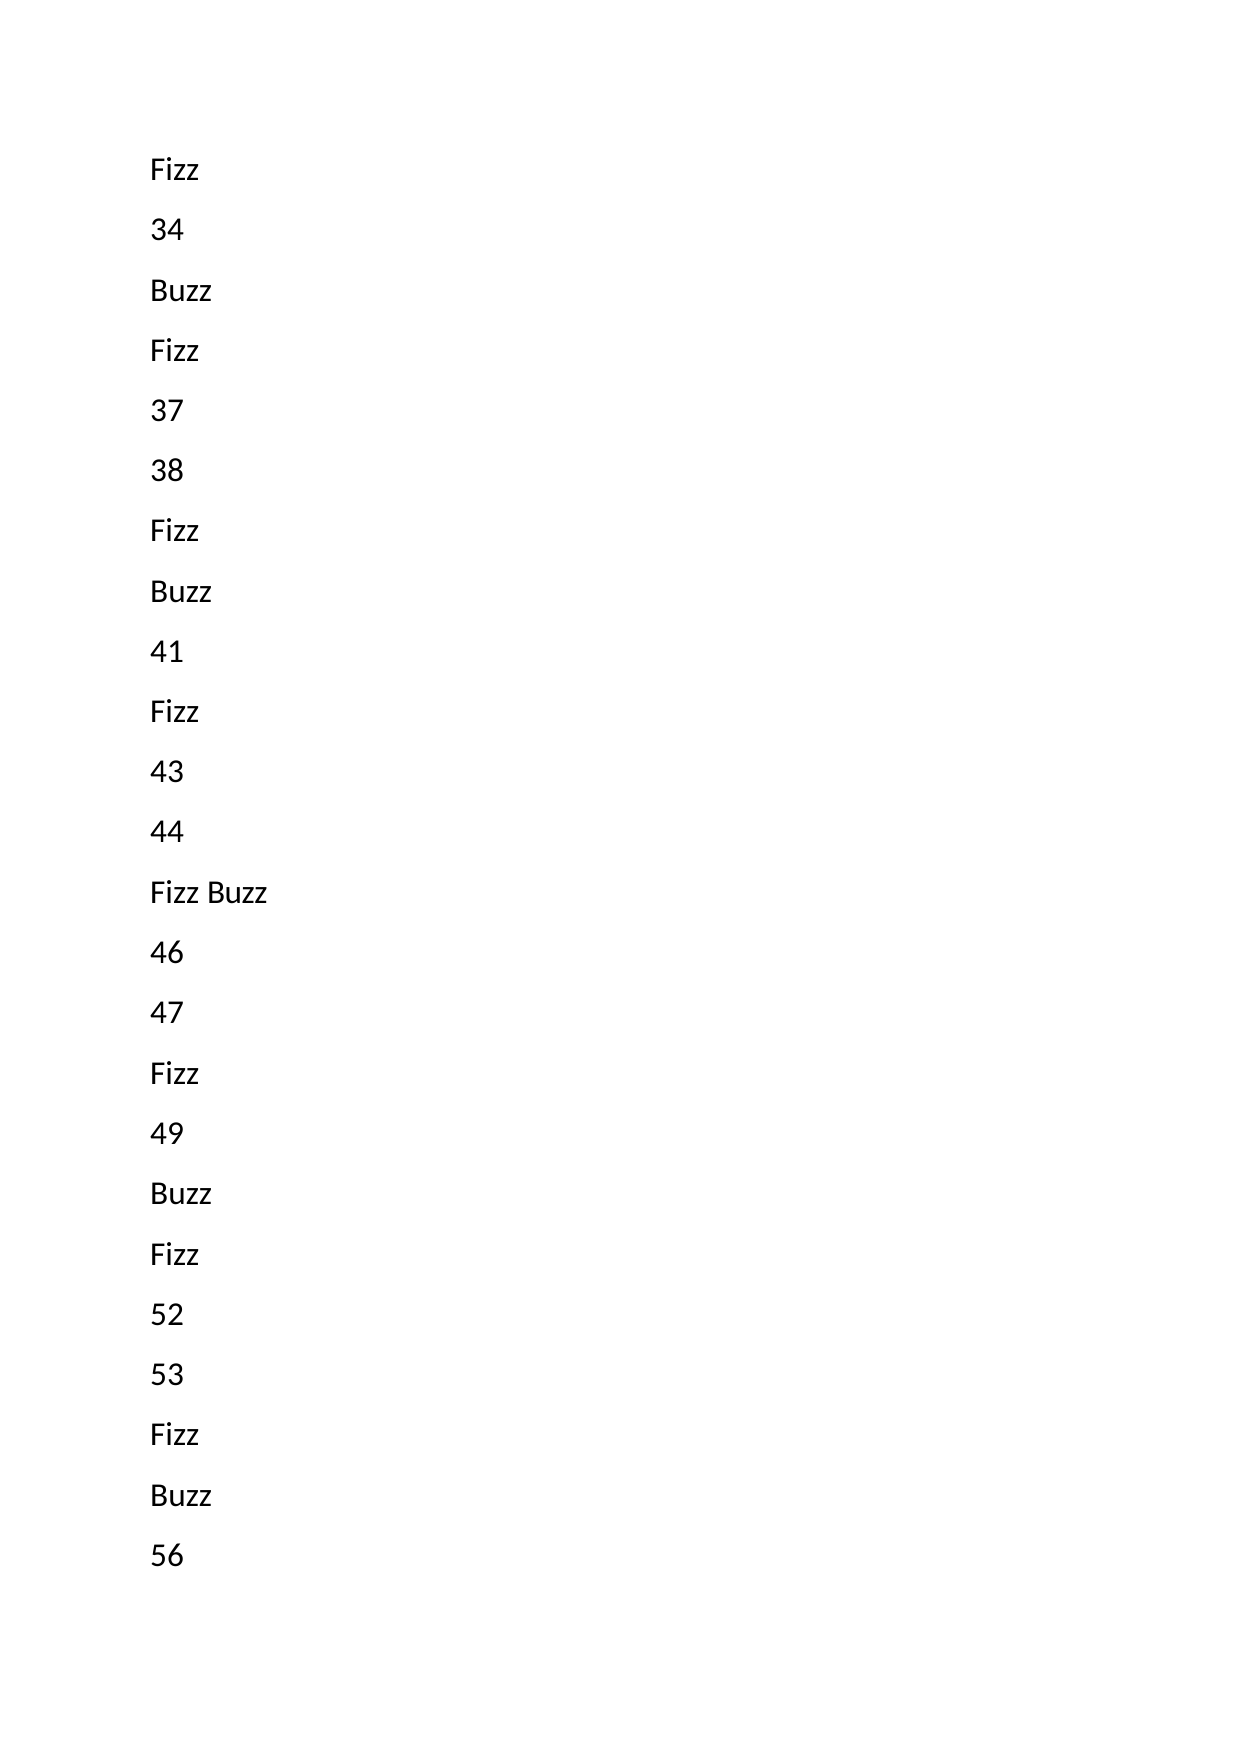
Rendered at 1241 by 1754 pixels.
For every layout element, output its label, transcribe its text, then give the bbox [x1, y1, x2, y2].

text Fizz Buzz 56 [150, 1413, 214, 1574]
text Fizz Buzz 46 [150, 871, 290, 972]
text 47 [150, 991, 1117, 1032]
text Buzz Fizz 52 [150, 1172, 214, 1333]
text Fizz 49 [150, 1052, 201, 1153]
text 44 [150, 811, 1117, 851]
text 53 [150, 1353, 1117, 1393]
text Fizz 34 [150, 148, 201, 249]
text Fizz Buzz 41 [150, 509, 214, 671]
text Buzz Fizz 37 [150, 268, 214, 430]
text Fizz 43 [150, 690, 201, 791]
text 38 [150, 449, 1117, 490]
